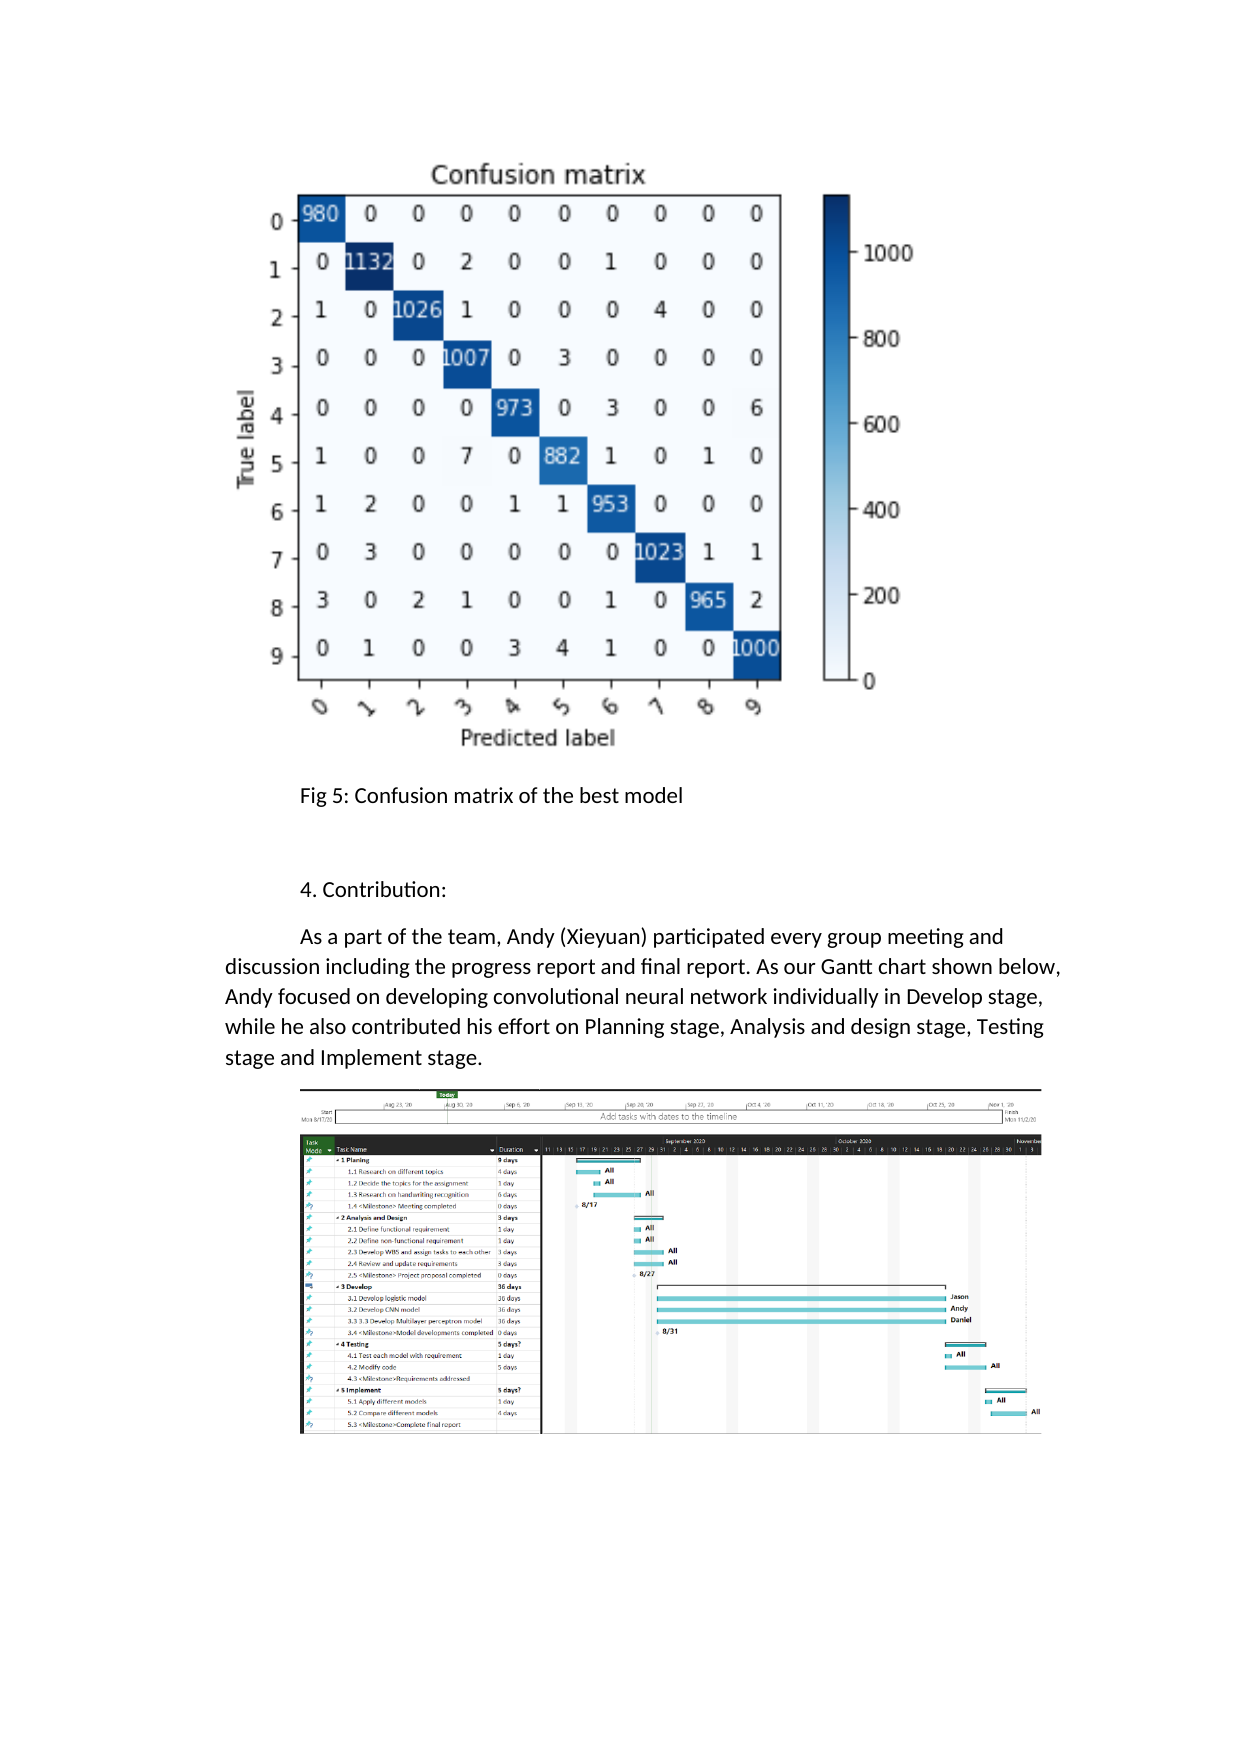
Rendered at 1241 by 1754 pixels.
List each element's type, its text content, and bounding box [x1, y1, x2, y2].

text 4. Contribution: [225, 875, 1090, 903]
picture [300, 1089, 1042, 1434]
text Fig 5: Confusion matrix of the best model [225, 781, 1090, 809]
picture [225, 150, 929, 763]
text As a part of the team, Andy (Xieyuan) participated every group meeting and discussion including the progress report and final report. As our Gantt chart shown below, Andy focused on developing convolutional neural network individually in Develop stage, while he also contributed his effort on Planning stage, Analysis and design stage, Testing stage and Implement stage. [225, 922, 1090, 1071]
